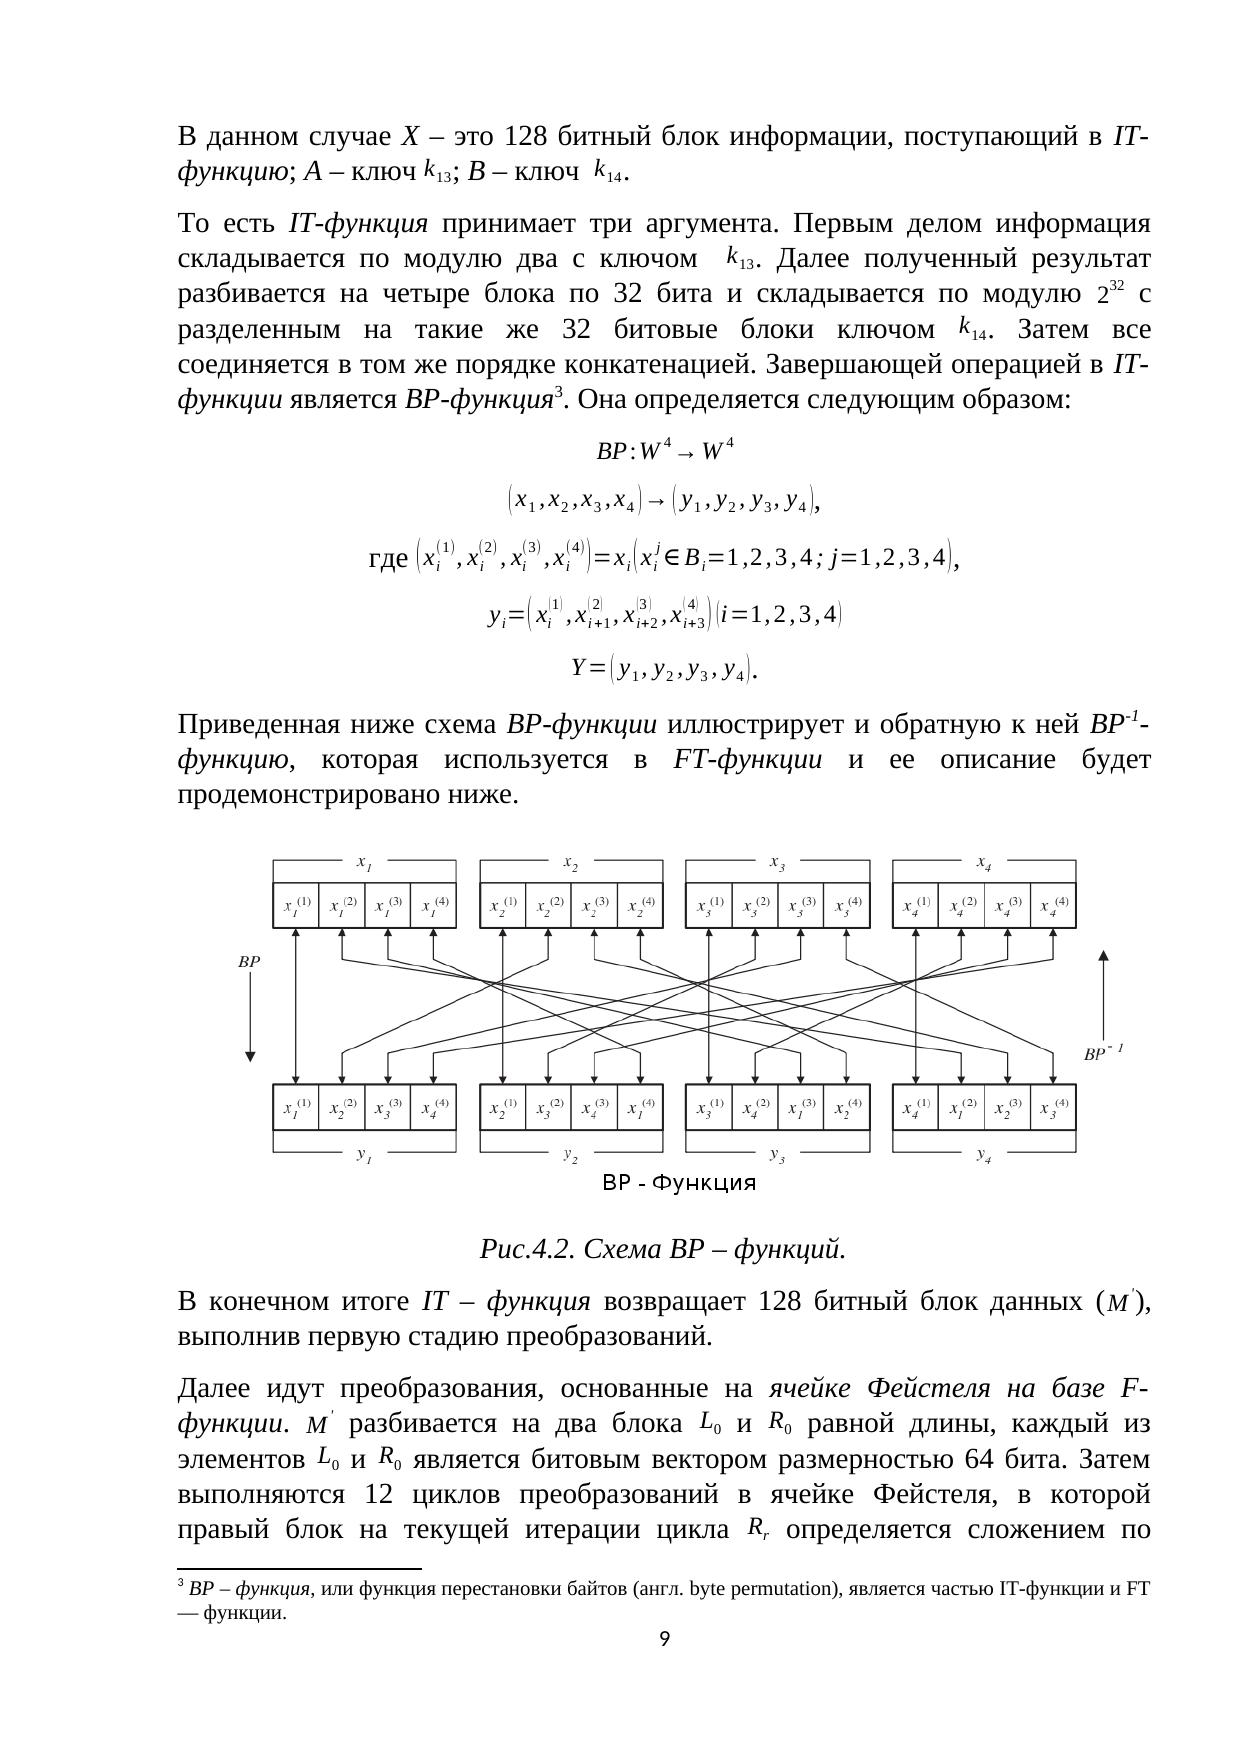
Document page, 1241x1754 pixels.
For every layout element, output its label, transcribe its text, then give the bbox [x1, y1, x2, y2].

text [177, 1370, 1152, 1545]
text Приведенная ниже схема BP-функции иллюстрирует и обратную к ней BP-1-функцию, которая используется в FT-функции и ее описание будет продемонстрировано ниже. [177, 706, 1152, 810]
text . [177, 651, 1152, 688]
text В данном случае X – это 128 битный блок информации, поступающий в IT-функцию; A – ключ ; B – ключ . [177, 118, 1152, 187]
picture [177, 828, 1152, 1214]
text В конечном итоге IT – функция возвращает 128 битный блок данных (), выполнив первую стадию преобразований. [177, 1283, 1152, 1352]
text То есть IT-функция принимает три аргумента. Первым делом информация складывается по модулю два с ключом . Далее полученный результат разбивается на четыре блока по 32 бита и складывается по модулю с разделенным на такие же 32 битовые блоки ключом . Затем все соединяется в том же порядке конкатенацией. Завершающей операцией в IT-функции является BP-функция. Она определяется следующим образом: [177, 205, 1152, 415]
text Рис.4.2. Схема BP – функций. [177, 1231, 1152, 1265]
text , [177, 482, 1152, 519]
text где , [177, 537, 1152, 576]
